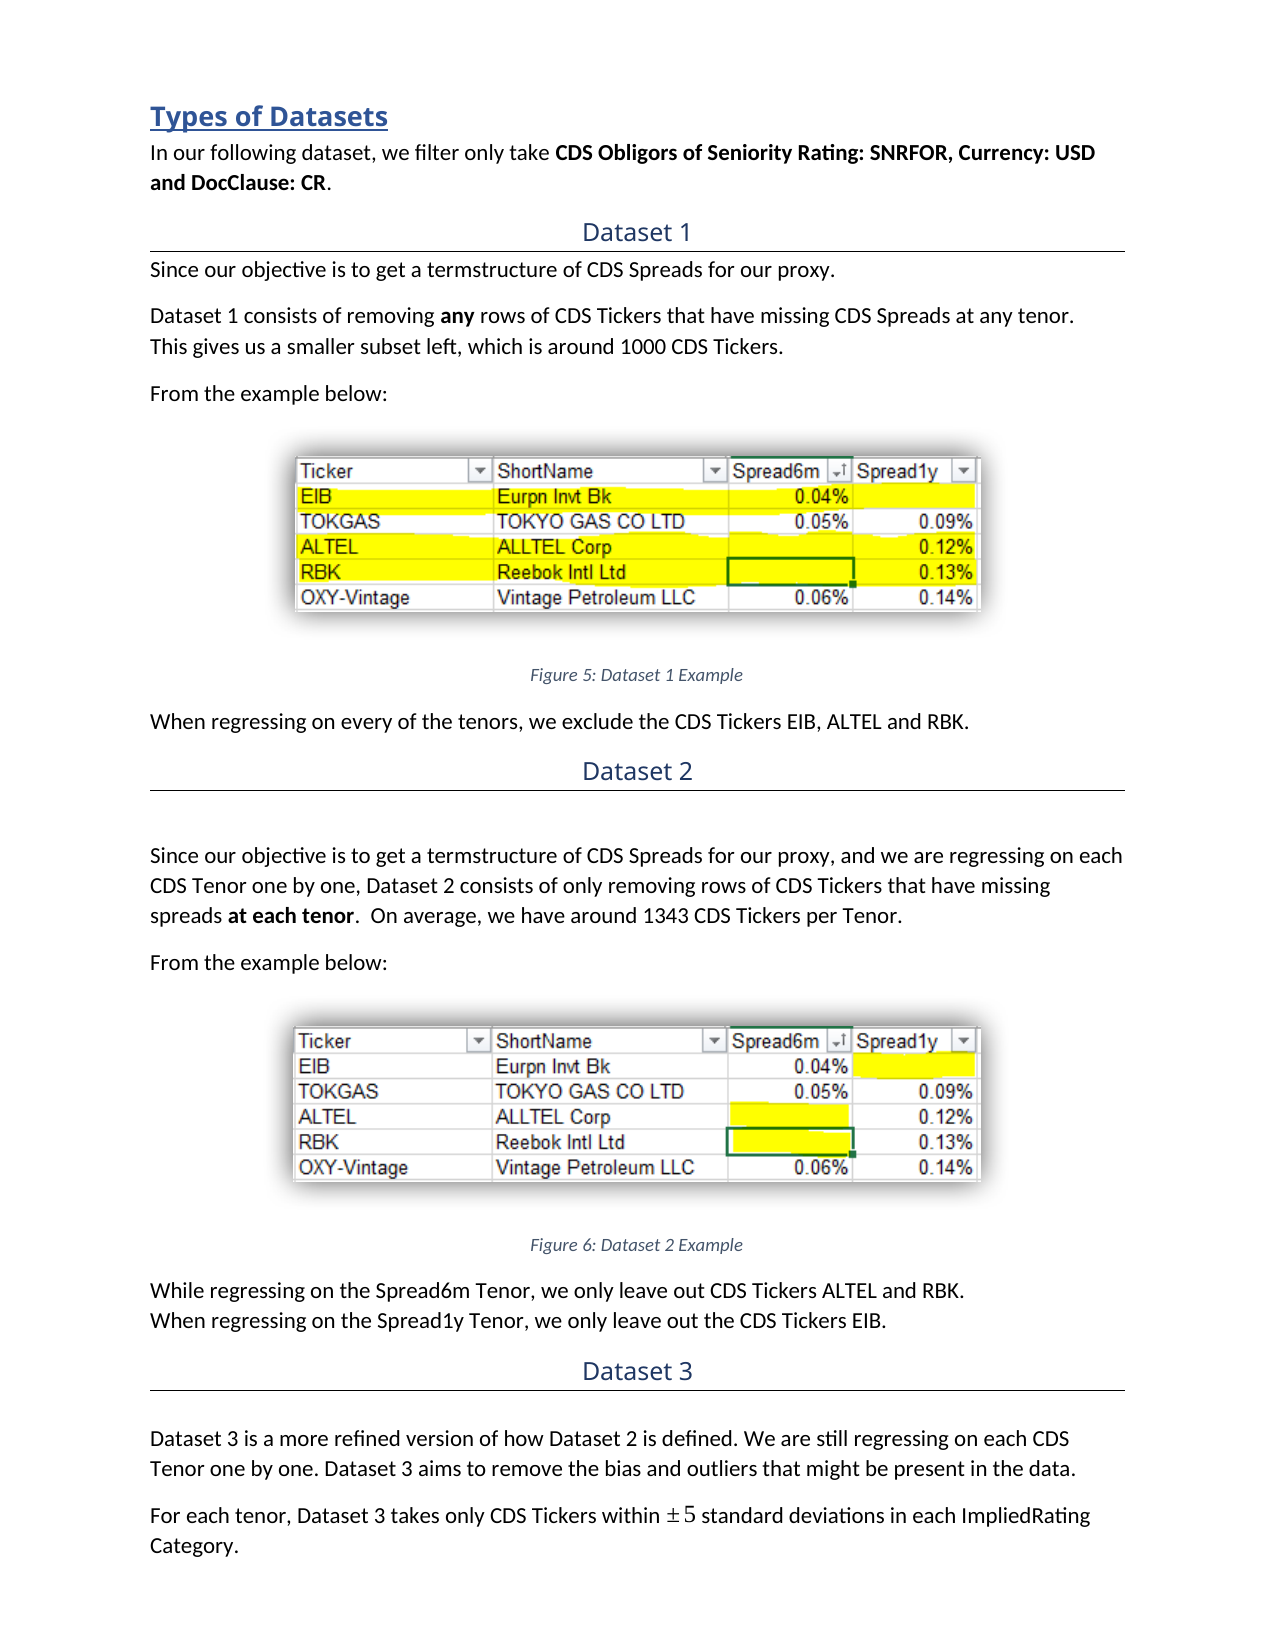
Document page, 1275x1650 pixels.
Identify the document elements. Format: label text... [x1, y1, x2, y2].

text From the example below: [150, 379, 1125, 407]
text In our following dataset, we filter only take CDS Obligors of Seniority Rating: SNRFOR, Currency: USD and DocClause: CR. [150, 138, 1125, 196]
text While regressing on the Spread6m Tenor, we only leave out CDS Tickers ALTEL and RBK. When regressing on the Spread1y Tenor, we only leave out the CDS Tickers EIB. [150, 1276, 1125, 1335]
subtitle Dataset 2 [150, 754, 1125, 790]
subtitle Types of Datasets [150, 98, 1125, 135]
text For each tenor, Dataset 3 takes only CDS Tickers within standard deviations in each ImpliedRating Category. [150, 1501, 1125, 1559]
text When regressing on every of the tenors, we exclude the CDS Tickers EIB, ALTEL and RBK. [150, 707, 1125, 735]
picture [293, 1026, 981, 1182]
text Since our objective is to get a termstructure of CDS Spreads for our proxy, and we are regressing on each CDS Tenor one by one, Dataset 2 consists of only removing rows of CDS Tickers that have missing spreads at each tenor. On average, we have around 1343 CDS Tickers per Tenor. [150, 841, 1125, 929]
text Dataset 3 is a more refined version of how Dataset 2 is defined. We are still regressing on each CDS Tenor one by one. Dataset 3 aims to remove the bias and outliers that might be present in the data. [150, 1393, 1125, 1482]
picture [295, 456, 981, 612]
text From the example below: [150, 948, 1125, 976]
text Since our objective is to get a termstructure of CDS Spreads for our proxy. [150, 255, 1125, 283]
subtitle Dataset 3 [150, 1353, 1125, 1390]
subtitle Dataset 1 [150, 215, 1125, 251]
text Dataset 1 consists of removing any rows of CDS Tickers that have missing CDS Spreads at any tenor. This gives us a smaller subset left, which is around 1000 CDS Tickers. [150, 302, 1125, 360]
